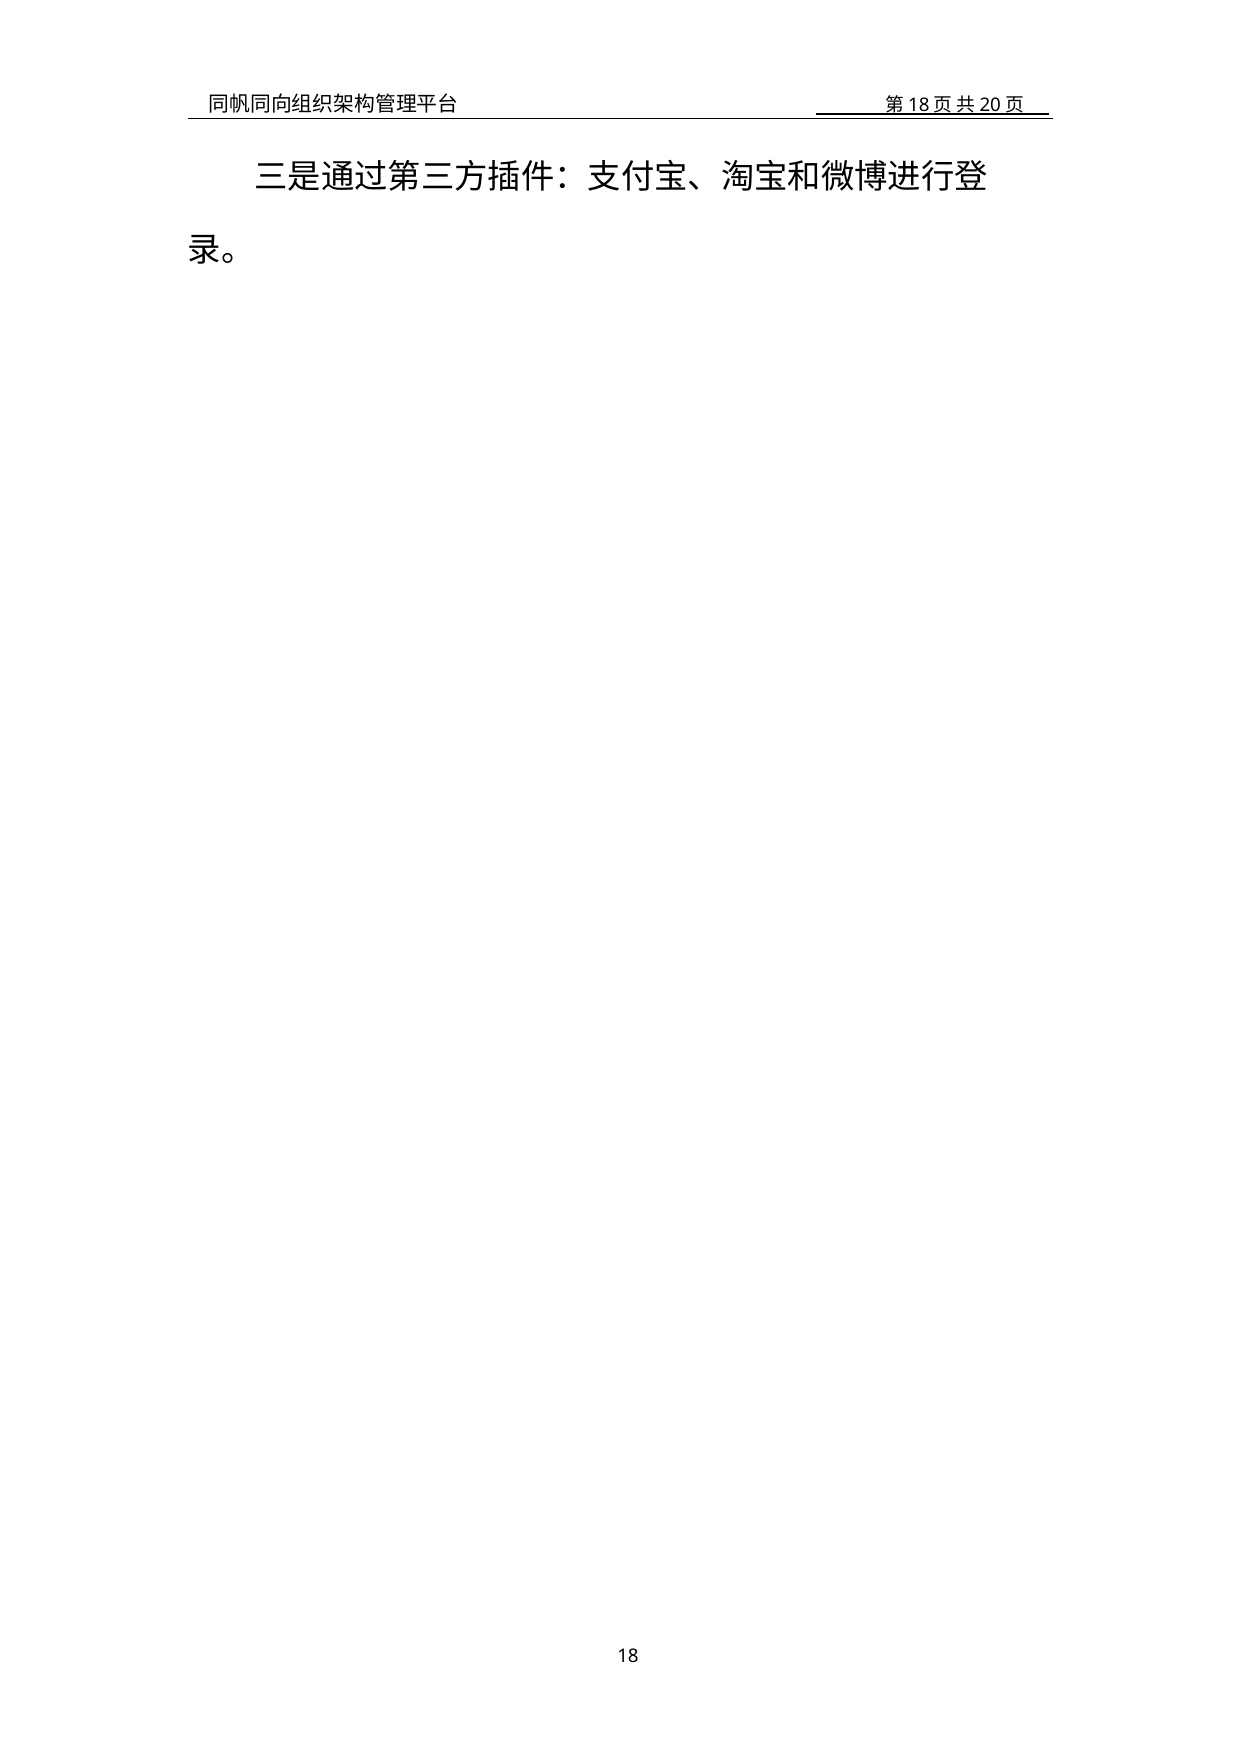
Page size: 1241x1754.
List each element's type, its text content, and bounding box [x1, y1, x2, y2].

text 三是通过第三方插件：支付宝、淘宝和微博进行登录。 [187, 150, 1053, 271]
